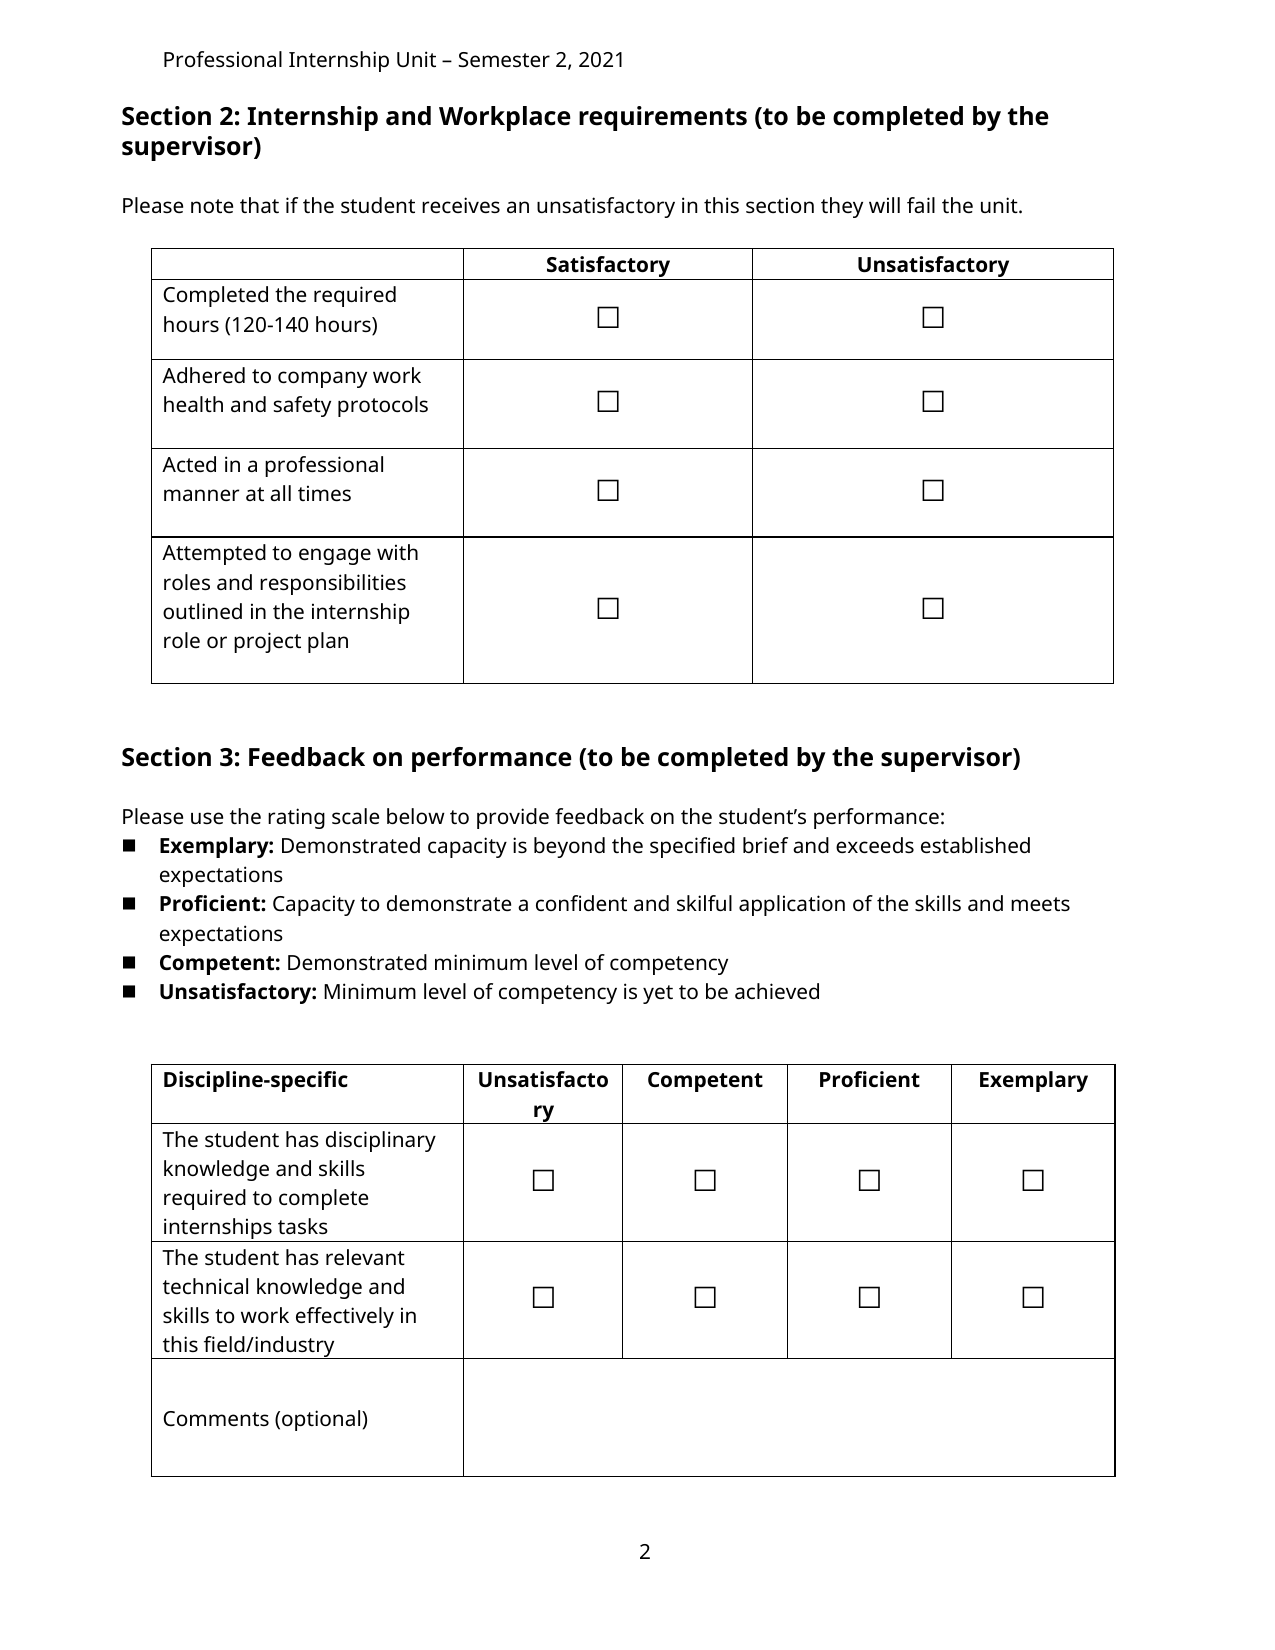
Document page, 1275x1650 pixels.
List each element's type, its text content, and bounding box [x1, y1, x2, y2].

subtitle Section 3: Feedback on performance (to be completed by the supervisor) [121, 743, 1127, 772]
text Please use the rating scale below to provide feedback on the student’s performance: [121, 801, 1127, 830]
list Exemplary: Demonstrated capacity is beyond the specified brief and exceeds established expectations [121, 830, 1127, 888]
text Please note that if the student receives an unsatisfactory in this section they will fail the unit. [121, 190, 1127, 219]
table_cell The student has disciplinary knowledge and skills required to complete internships tasks [152, 1124, 463, 1241]
table_header Satisfactory [464, 249, 752, 278]
table_cell Completed the required hours (120-140 hours) [152, 280, 463, 359]
table_cell Attempted to engage with roles and responsibilities outlined in the internship role or project plan [152, 538, 463, 683]
table_header Competent [623, 1065, 787, 1123]
table_header Unsatisfactory [753, 249, 1113, 278]
table_cell The student has relevant technical knowledge and skills to work effectively in this field/industry [152, 1242, 463, 1358]
list Proficient: Capacity to demonstrate a confident and skilful application of the skills and meets expectations [121, 888, 1127, 947]
table_cell Adhered to company work health and safety protocols [152, 360, 463, 448]
list Competent: Demonstrated minimum level of competency [121, 947, 1127, 976]
table_header Proficient [788, 1065, 951, 1123]
table_cell Comments (optional) [152, 1359, 463, 1476]
table_cell [464, 1359, 1114, 1476]
list Unsatisfactory: Minimum level of competency is yet to be achieved [121, 976, 1127, 1005]
subtitle Section 2: Internship and Workplace requirements (to be completed by the supervisor) [121, 102, 1127, 161]
table_header [152, 249, 463, 278]
table_header Discipline-specific [152, 1065, 463, 1123]
table_cell Acted in a professional manner at all times [152, 449, 463, 536]
table_header Unsatisfactory [464, 1065, 622, 1123]
table_header Exemplary [952, 1065, 1114, 1123]
